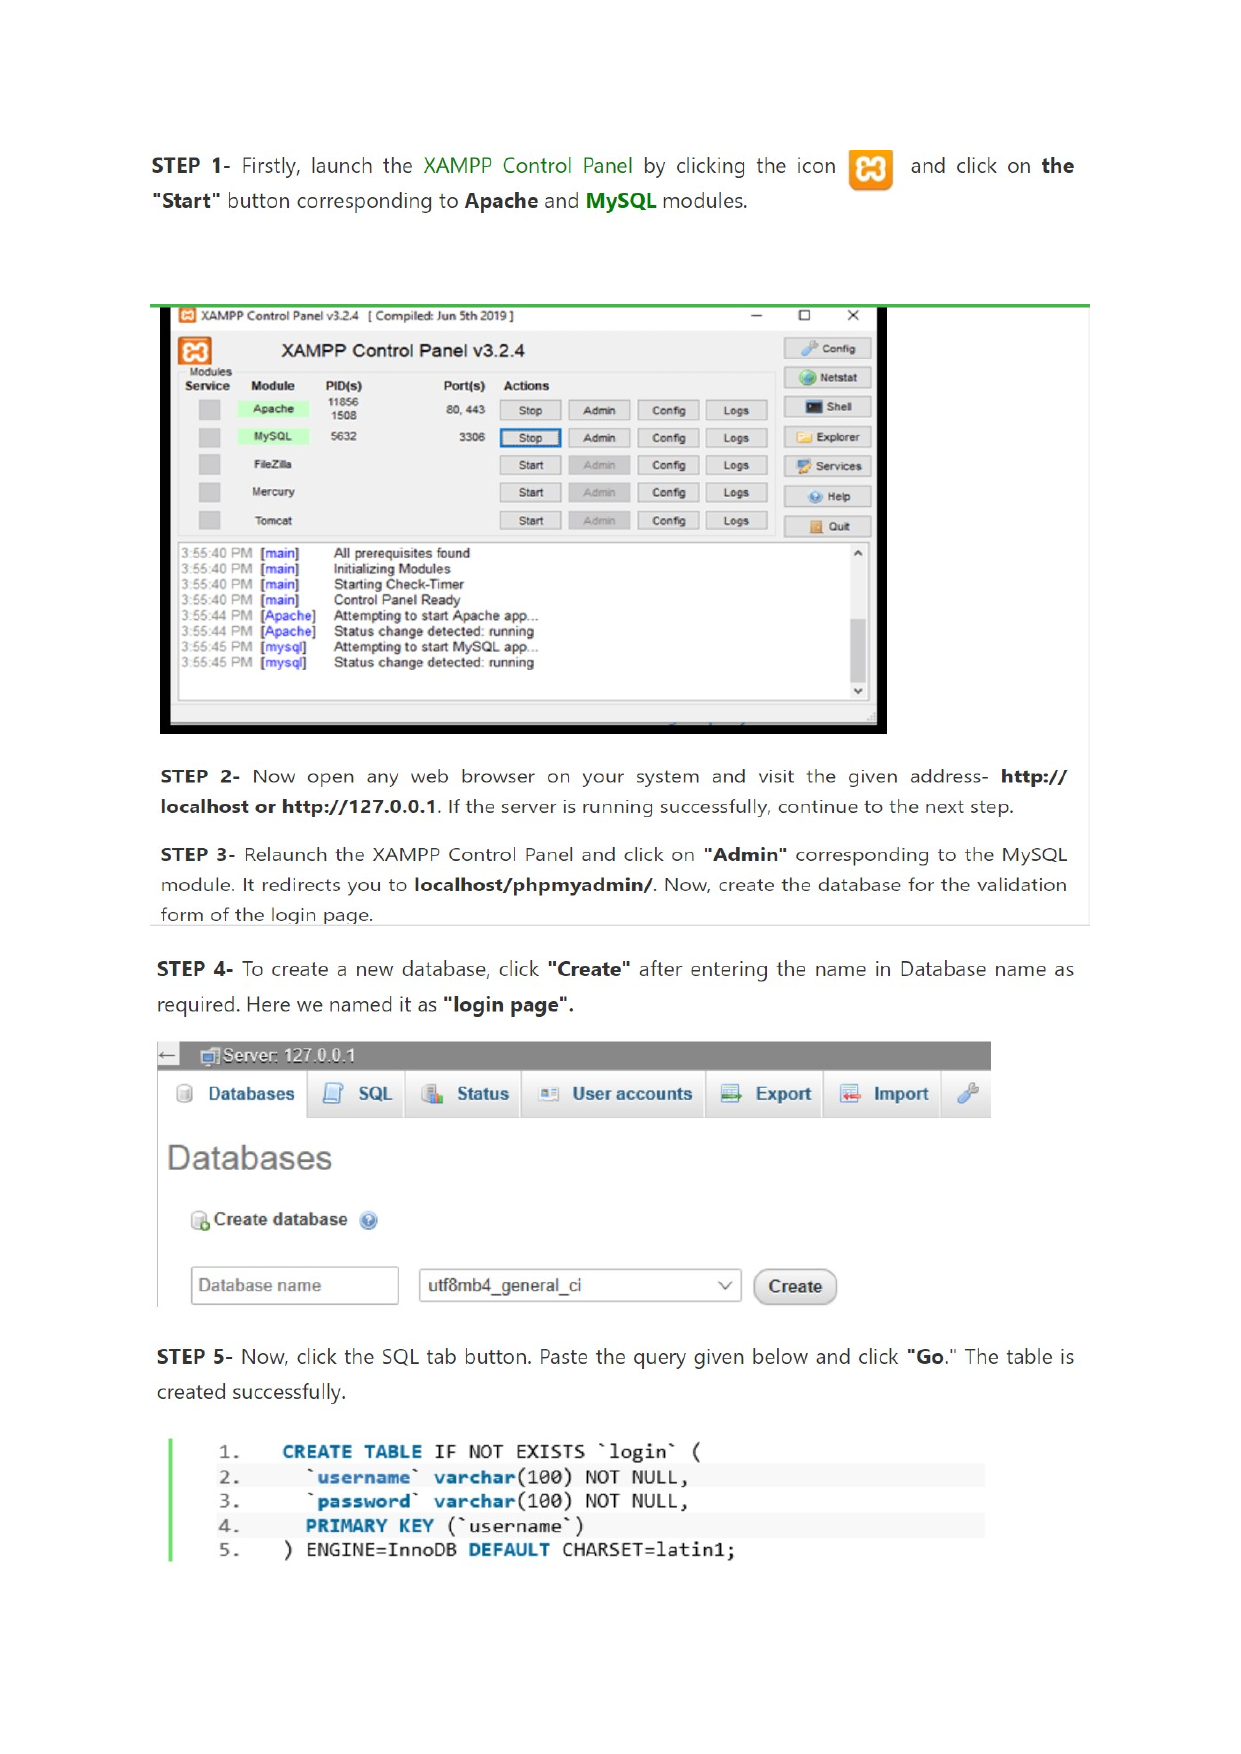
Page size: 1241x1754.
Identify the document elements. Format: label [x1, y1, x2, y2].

picture [150, 150, 1091, 239]
picture [150, 304, 1090, 926]
picture [150, 944, 1091, 1599]
